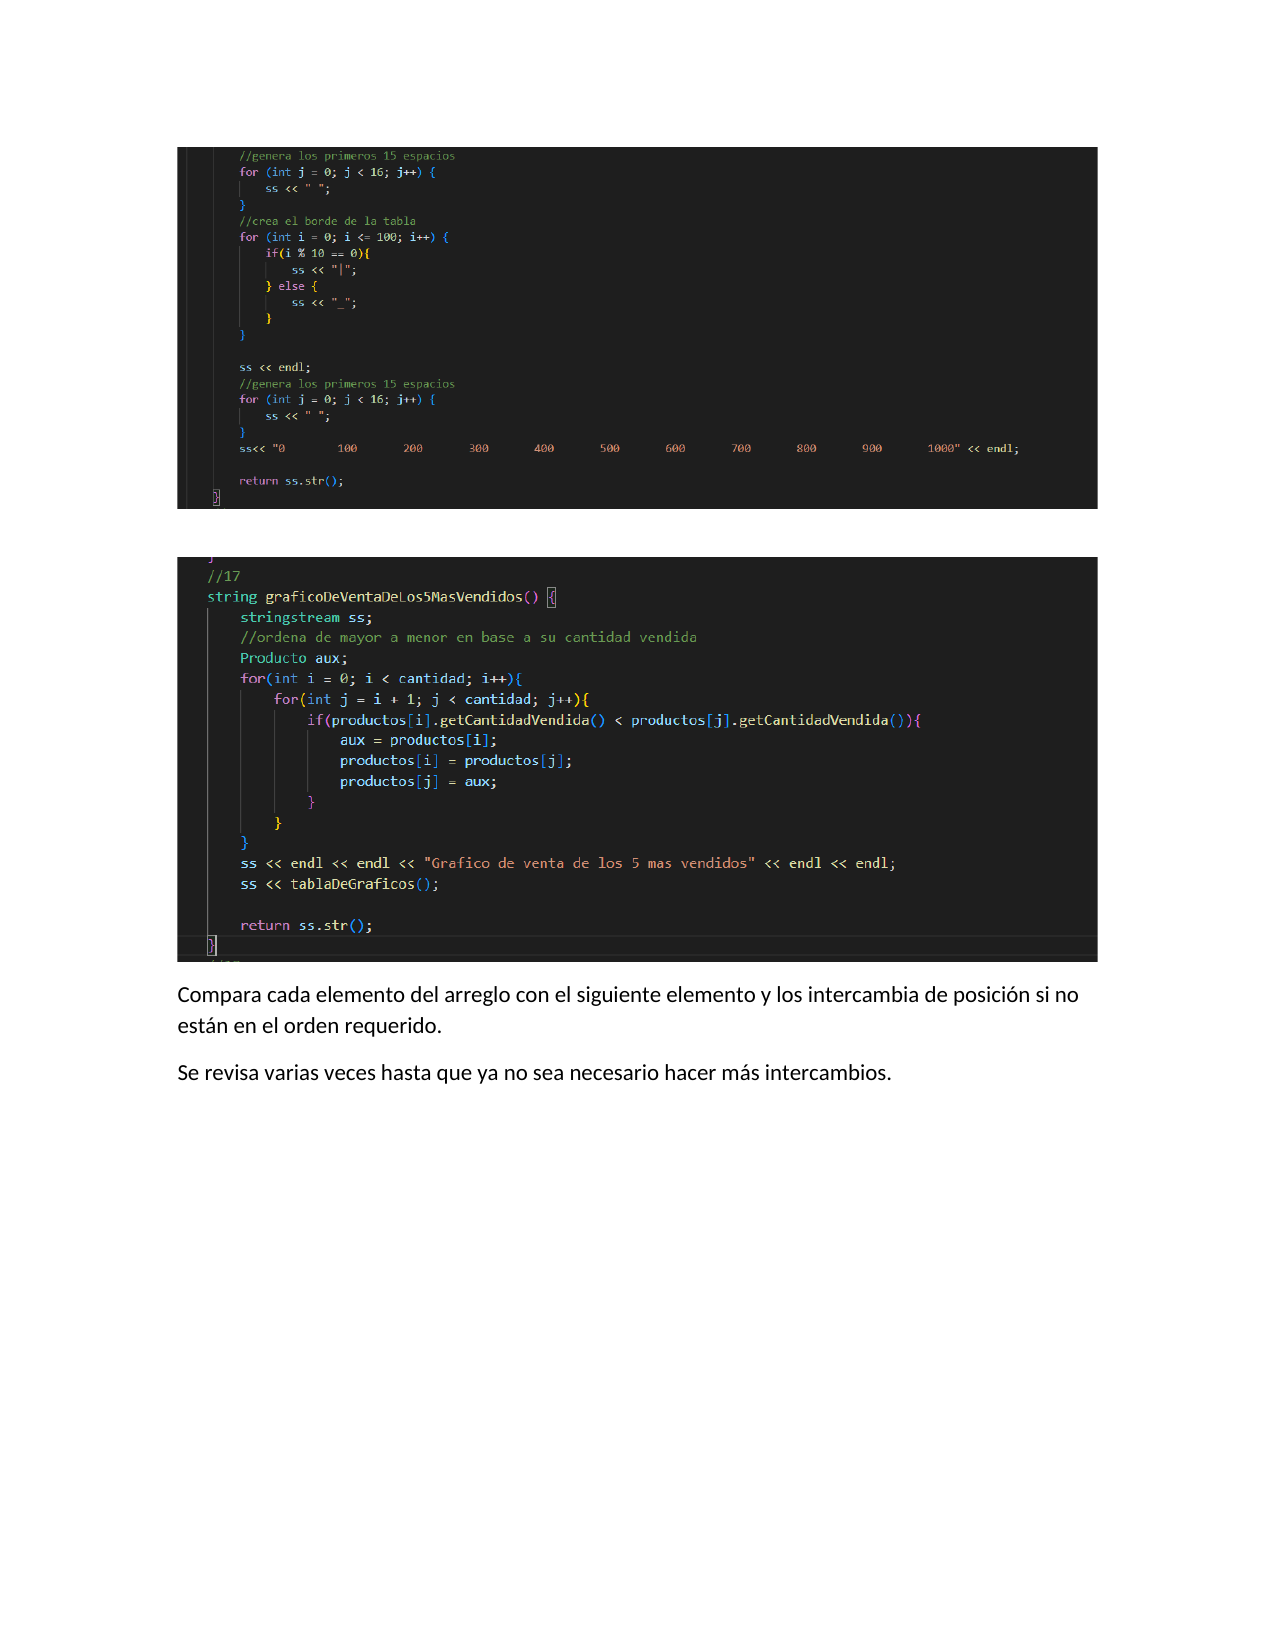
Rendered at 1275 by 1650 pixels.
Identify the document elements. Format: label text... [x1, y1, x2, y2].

text Compara cada elemento del arreglo con el siguiente elemento y los intercambia de posición si no están en el orden requerido. [177, 981, 1098, 1039]
text Se revisa varias veces hasta que ya no sea necesario hacer más intercambios. [177, 1058, 1098, 1086]
picture [177, 557, 1098, 962]
picture [177, 147, 1098, 509]
